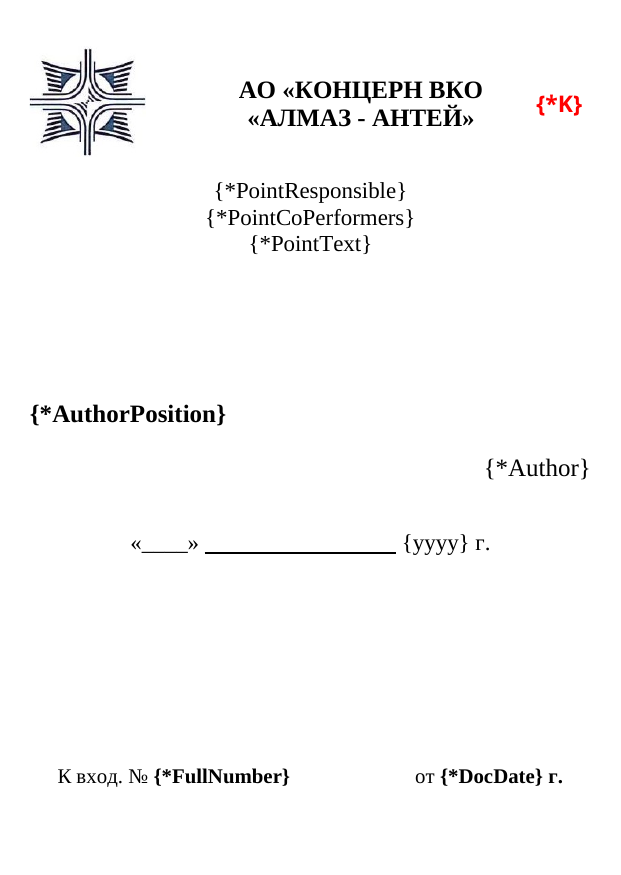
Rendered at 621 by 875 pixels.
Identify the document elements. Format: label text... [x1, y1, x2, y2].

table_cell {*PointResponsible} {*PointCoPerformers} {*PointText} [30, 177, 591, 369]
table_header АО «КОНЦЕРН ВКО «АЛМАЗ - АНТЕЙ» [194, 30, 527, 177]
table_cell «____» {yyyy} г. [30, 517, 591, 607]
picture [29, 46, 146, 157]
table_cell {*AuthorPosition} [30, 369, 591, 428]
table_header [30, 30, 194, 177]
table_cell {*Author} [30, 428, 591, 517]
table_header {*K} [527, 30, 591, 177]
